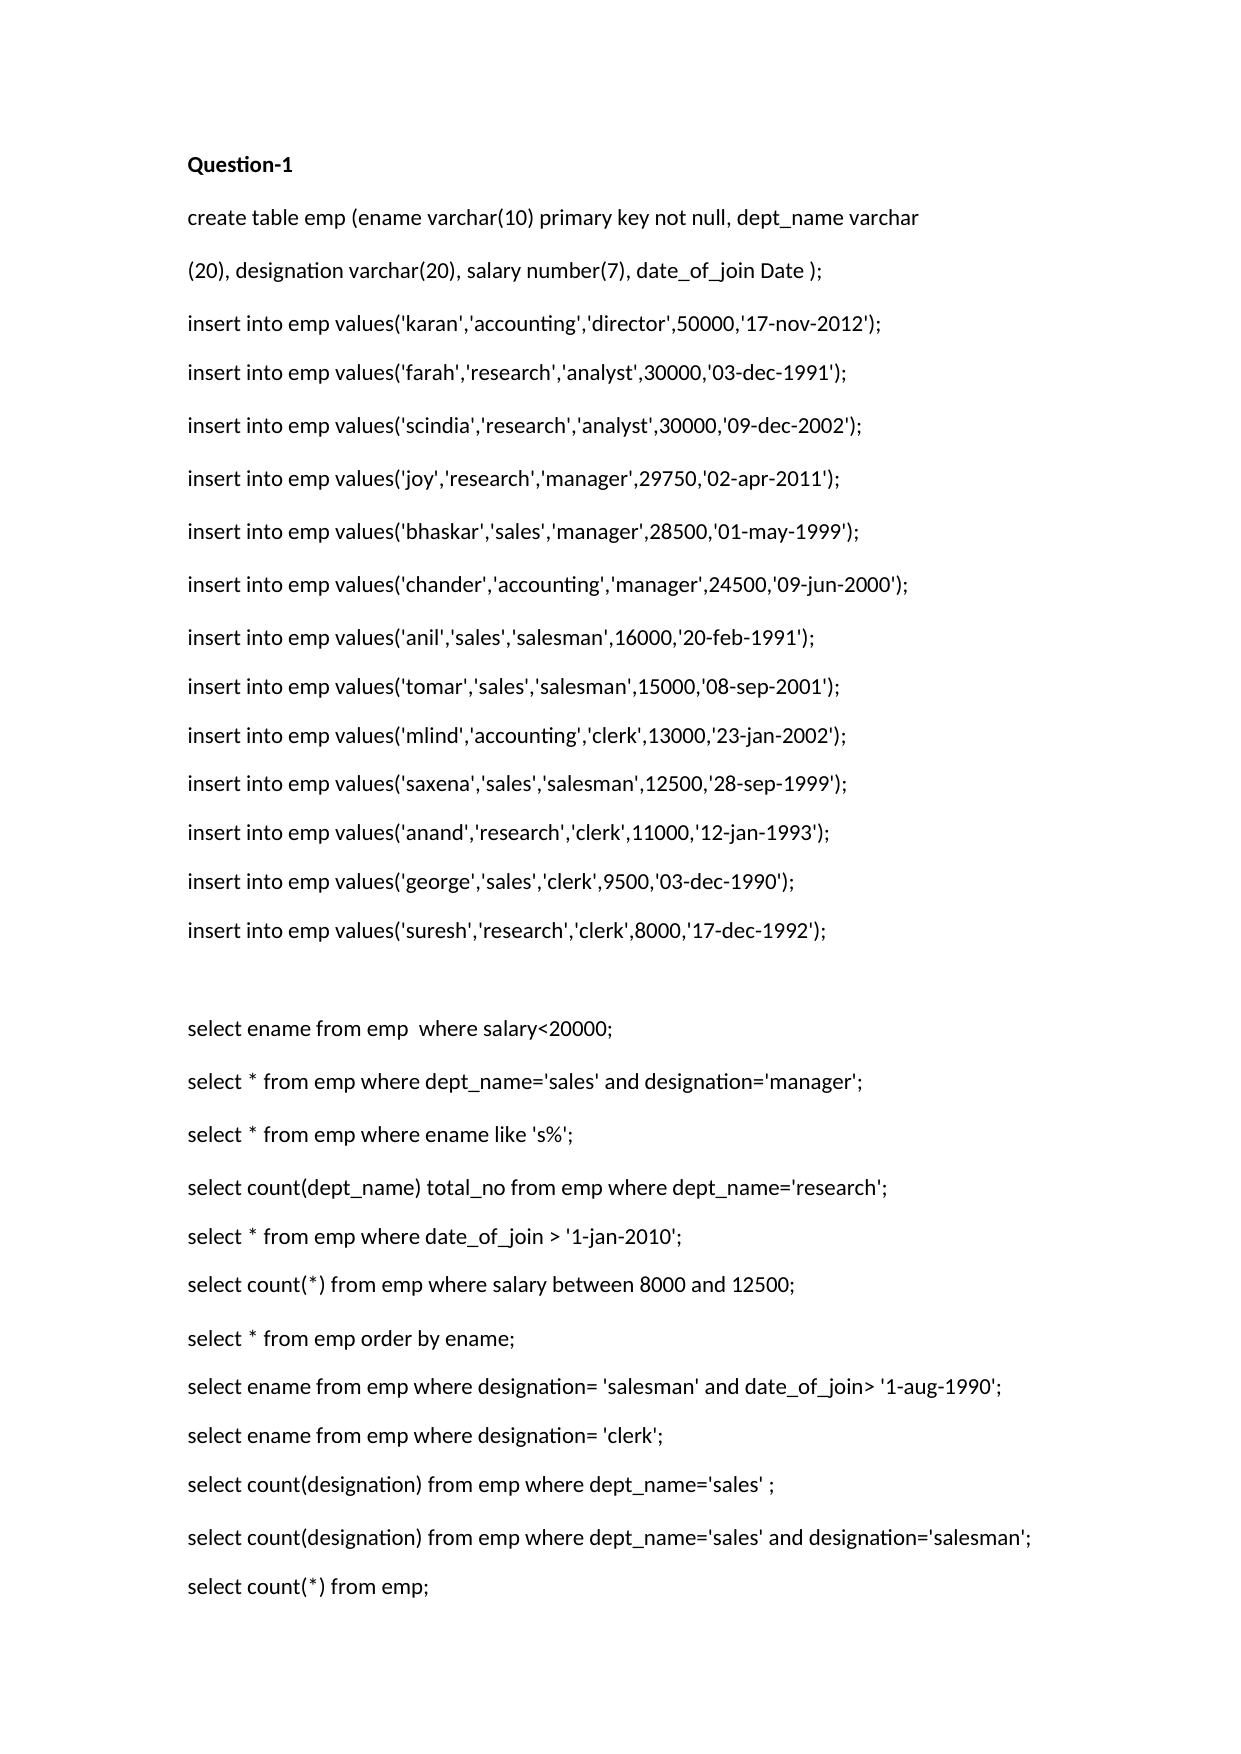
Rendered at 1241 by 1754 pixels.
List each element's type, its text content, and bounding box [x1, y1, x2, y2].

text insert into emp values('george','sales','clerk',9500,'03-dec-1990'); [187, 867, 1053, 895]
text select * from emp where date_of_join > '1-jan-2010'; [187, 1222, 1053, 1250]
text select * from emp where dept_name='sales' and designation='manager'; [187, 1067, 1053, 1095]
text select count(dept_name) total_no from emp where dept_name='research'; [187, 1173, 1053, 1201]
text select count(*) from emp where salary between 8000 and 12500; [187, 1271, 1053, 1299]
text insert into emp values('tomar','sales','salesman',15000,'08-sep-2001'); [187, 672, 1053, 700]
text insert into emp values('scindia','research','analyst',30000,'09-dec-2002'); [187, 411, 1053, 439]
text select * from emp where ename like 's%'; [187, 1120, 1053, 1148]
text select ename from emp where designation= 'clerk'; [187, 1421, 1053, 1449]
text select count(designation) from emp where dept_name='sales' and designation='salesman'; [187, 1523, 1053, 1551]
text (20), designation varchar(20), salary number(7), date_of_join Date ); [187, 256, 1053, 284]
text create table emp (ename varchar(10) primary key not null, dept_name varchar [187, 203, 1053, 231]
text select ename from emp where salary<20000; [187, 1014, 1053, 1042]
text insert into emp values('farah','research','analyst',30000,'03-dec-1991'); [187, 358, 1053, 386]
text insert into emp values('karan','accounting','director',50000,'17-nov-2012'); [187, 309, 1053, 337]
text insert into emp values('suresh','research','clerk',8000,'17-dec-1992'); [187, 916, 1053, 944]
text insert into emp values('mlind','accounting','clerk',13000,'23-jan-2002'); [187, 721, 1053, 749]
text insert into emp values('anil','sales','salesman',16000,'20-feb-1991'); [187, 623, 1053, 651]
text insert into emp values('chander','accounting','manager',24500,'09-jun-2000'); [187, 570, 1053, 598]
text insert into emp values('joy','research','manager',29750,'02-apr-2011'); [187, 464, 1053, 492]
text select ename from emp where designation= 'salesman' and date_of_join> '1-aug-1990'; [187, 1372, 1053, 1401]
text Question-1 [187, 150, 1053, 178]
text insert into emp values('bhaskar','sales','manager',28500,'01-may-1999'); [187, 517, 1053, 545]
text select count(designation) from emp where dept_name='sales' ; [187, 1470, 1053, 1498]
text select * from emp order by ename; [187, 1324, 1053, 1352]
text insert into emp values('saxena','sales','salesman',12500,'28-sep-1999'); [187, 769, 1053, 798]
text insert into emp values('anand','research','clerk',11000,'12-jan-1993'); [187, 818, 1053, 846]
text select count(*) from emp; [187, 1572, 1053, 1600]
